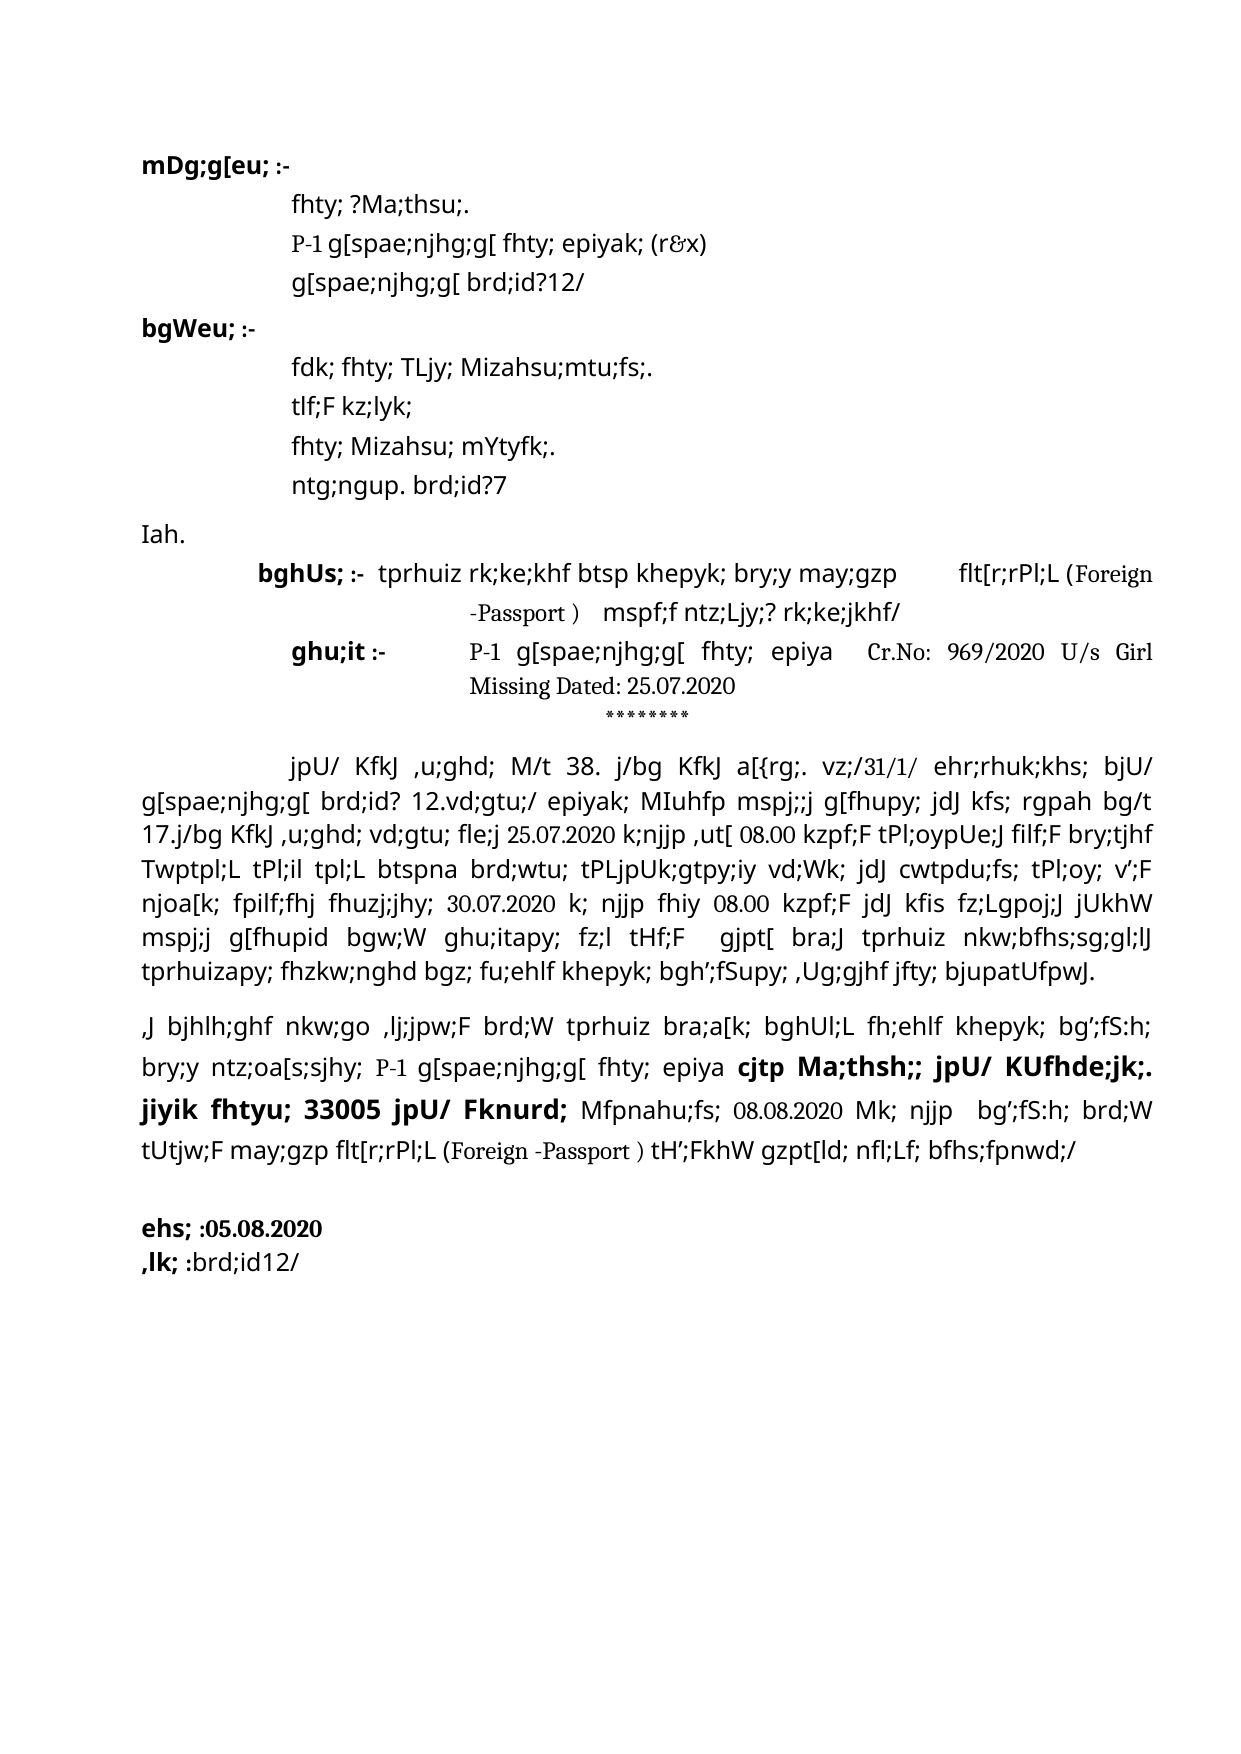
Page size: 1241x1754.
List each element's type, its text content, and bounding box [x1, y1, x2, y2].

text bgWeu; :- [141, 311, 1153, 345]
text fhty; ?Ma;thsu;. [216, 187, 1153, 221]
text ehs; :05.08.2020 [141, 1211, 1153, 1245]
text P-1 g[spae;njhg;g[ fhty; epiyak; (r&x) [141, 226, 1153, 260]
text g[spae;njhg;g[ brd;id?12/ [216, 265, 1153, 299]
text tlf;F kz;lyk; [216, 389, 1153, 423]
text bghUs; :- tprhuiz rk;ke;khf btsp khepyk; bry;y may;gzp flt[r;rPl;L (Foreign -Passport ) mspf;f ntz;Ljy;? rk;ke;jkhf/ [141, 555, 1153, 629]
text fhty; Mizahsu; mYtyfk;. [216, 428, 1153, 462]
text jpU/ KfkJ ,u;ghd; M/t 38. j/bg KfkJ a[{rg;. vz;/31/1/ ehr;rhuk;khs; bjU/ g[spae;njhg;g[ brd;id? 12.vd;gtu;/ epiyak; MIuhfp mspj;;j g[fhupy; jdJ kfs; rgpah bg/t 17.j/bg KfkJ ,u;ghd; vd;gtu; fle;j 25.07.2020 k;njjp ,ut[ 08.00 kzpf;F tPl;oypUe;J filf;F bry;tjhf Twptpl;L tPl;il tpl;L btspna brd;wtu; tPLjpUk;gtpy;iy vd;Wk; jdJ cwtpdu;fs; tPl;oy; v’;F njoa[k; fpilf;fhj fhuzj;jhy; 30.07.2020 k; njjp fhiy 08.00 kzpf;F jdJ kfis fz;Lgpoj;J jUkhW mspj;j g[fhupid bgw;W ghu;itapy; fz;l tHf;F gjpt[ bra;J tprhuiz nkw;bfhs;sg;gl;lJ tprhuizapy; fhzkw;nghd bgz; fu;ehlf khepyk; bgh’;fSupy; ,Ug;gjhf jfty; bjupatUfpwJ. [141, 749, 1153, 987]
text Iah. [141, 516, 1153, 550]
text ntg;ngup. brd;id?7 [216, 467, 1153, 501]
text ,J bjhlh;ghf nkw;go ,lj;jpw;F brd;W tprhuiz bra;a[k; bghUl;L fh;ehlf khepyk; bg’;fS:h; bry;y ntz;oa[s;sjhy; P-1 g[spae;njhg;g[ fhty; epiya cjtp Ma;thsh;; jpU/ KUfhde;jk;. jiyik fhtyu; 33005 jpU/ Fknurd; Mfpnahu;fs; 08.08.2020 Mk; njjp bg’;fS:h; brd;W tUtjw;F may;gzp flt[r;rPl;L (Foreign -Passport ) tH’;FkhW gzpt[ld; nfl;Lf; bfhs;fpnwd;/ [141, 1008, 1153, 1166]
text ,lk; :brd;id12/ [141, 1245, 1153, 1279]
text ******** [141, 705, 1153, 734]
text fdk; fhty; TLjy; Mizahsu;mtu;fs;. [216, 350, 1153, 384]
text ghu;it :- P-1 g[spae;njhg;g[ fhty; epiya Cr.No: 969/2020 U/s Girl Missing Dated: 25.07.2020 [291, 634, 1153, 701]
text mDg;g[eu; :- [141, 147, 1153, 181]
